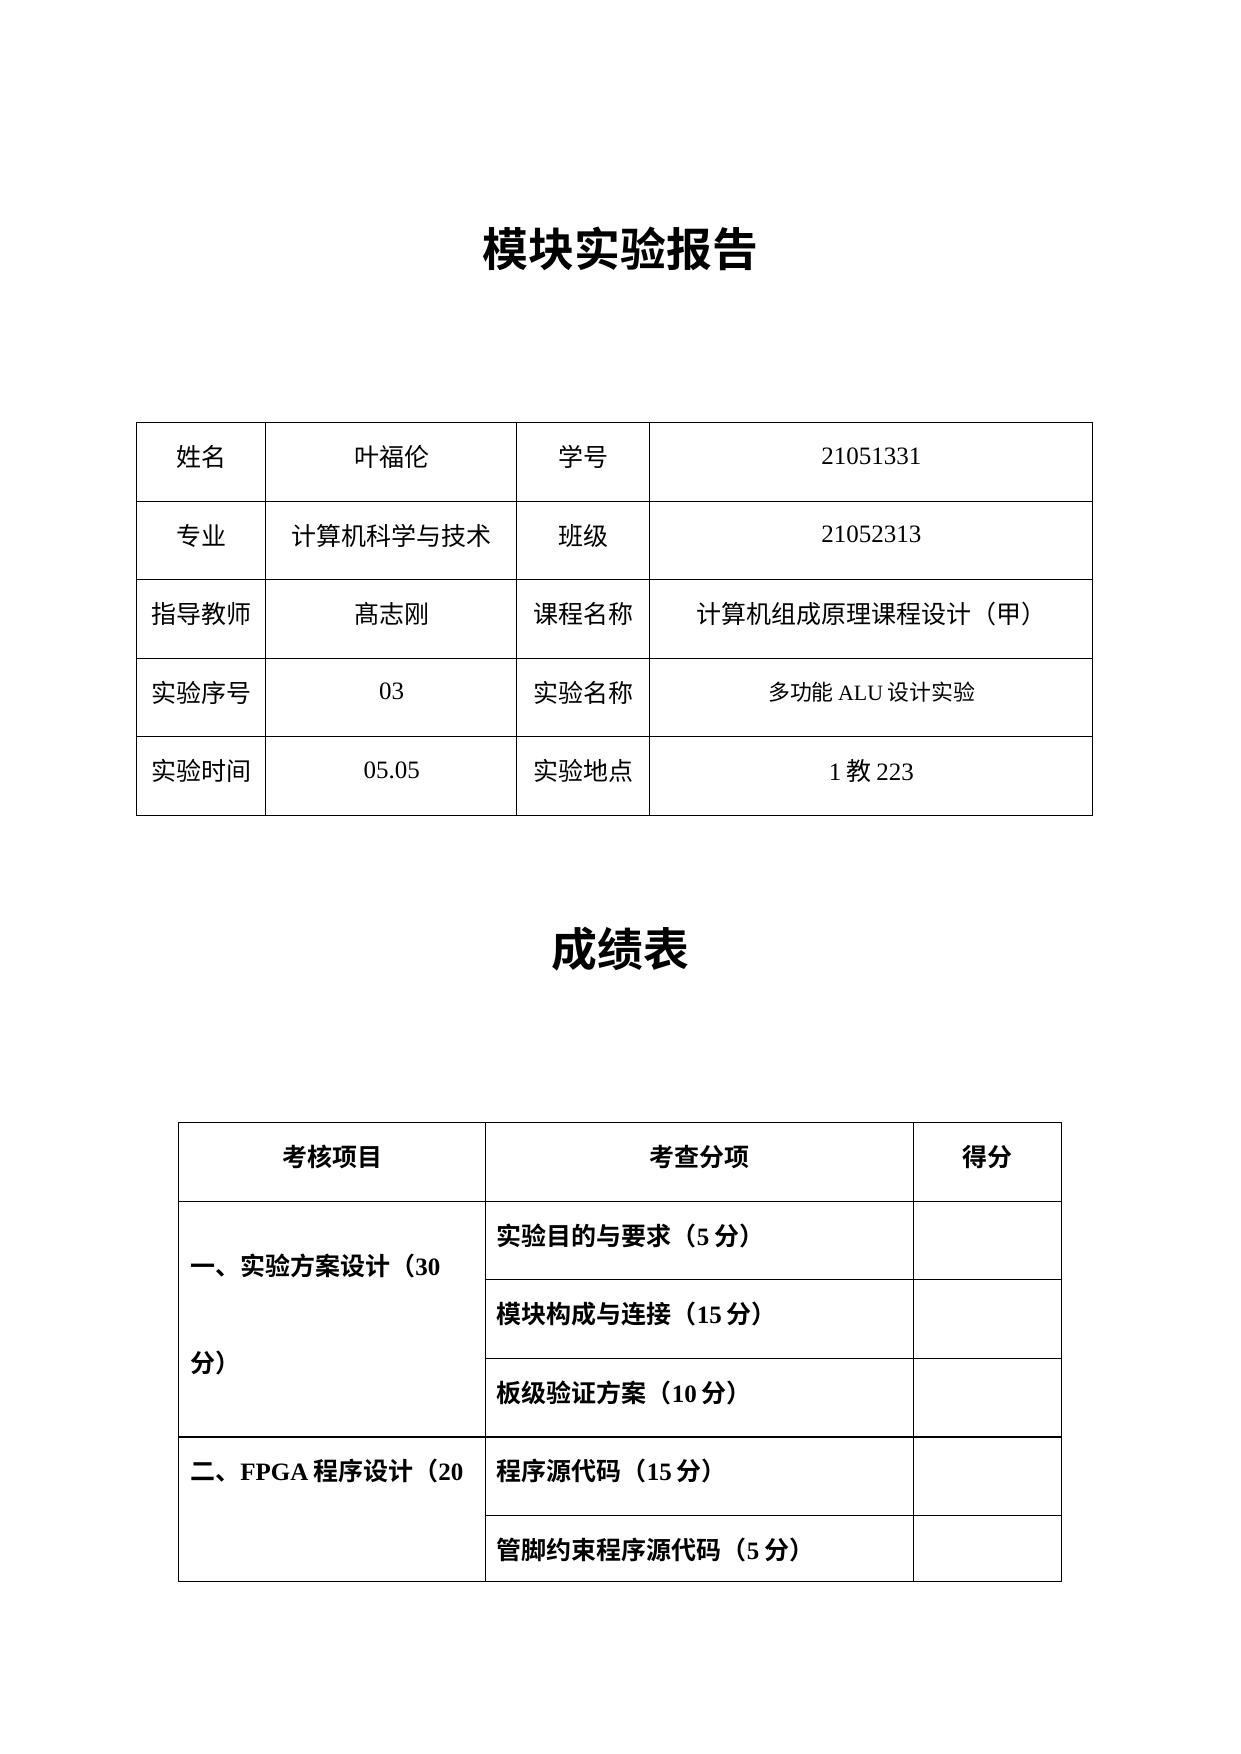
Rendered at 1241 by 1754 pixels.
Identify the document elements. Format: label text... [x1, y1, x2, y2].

table_cell 21052313 [650, 502, 1092, 579]
table_cell [914, 1280, 1061, 1358]
table_cell 髙志刚 [266, 580, 516, 658]
table_header 叶福伦 [266, 423, 516, 501]
table_cell 实验目的与要求（5分） [486, 1202, 913, 1279]
table_cell 指导教师 [137, 580, 265, 658]
subtitle 模块实验报告 [148, 197, 1092, 295]
table_header 21051331 [650, 423, 1092, 501]
table_cell 一、实验方案设计（30分） [179, 1202, 485, 1436]
table_cell [914, 1438, 1061, 1515]
table_cell [914, 1202, 1061, 1279]
table_cell 03 [266, 659, 516, 736]
table_cell 实验时间 [137, 737, 265, 815]
table_cell 1教223 [650, 737, 1092, 815]
table_header 得分 [914, 1123, 1061, 1201]
table_cell 实验序号 [137, 659, 265, 736]
table_cell 二、FPGA程序设计（20分） [179, 1438, 485, 1581]
table_cell [914, 1516, 1061, 1581]
table_header 学号 [517, 423, 649, 501]
table_cell 计算机科学与技术 [266, 502, 516, 579]
subtitle 成绩表 [148, 898, 1092, 995]
table_cell 计算机组成原理课程设计（甲） [650, 580, 1092, 658]
table_header 姓名 [137, 423, 265, 501]
table_header 考核项目 [179, 1123, 485, 1201]
table_header 考查分项 [486, 1123, 913, 1201]
table_cell [914, 1359, 1061, 1436]
table_cell 模块构成与连接（15分） [486, 1280, 913, 1358]
table_cell 程序源代码（15分） [486, 1438, 913, 1515]
table_cell 实验名称 [517, 659, 649, 736]
table_cell 专业 [137, 502, 265, 579]
table_cell 班级 [517, 502, 649, 579]
table_cell 05.05 [266, 737, 516, 815]
table_cell 多功能ALU设计实验 [650, 659, 1092, 736]
table_cell 板级验证方案（10分） [486, 1359, 913, 1436]
table_cell 课程名称 [517, 580, 649, 658]
table_cell 实验地点 [517, 737, 649, 815]
table_cell 管脚约束程序源代码（5分） [486, 1516, 913, 1581]
